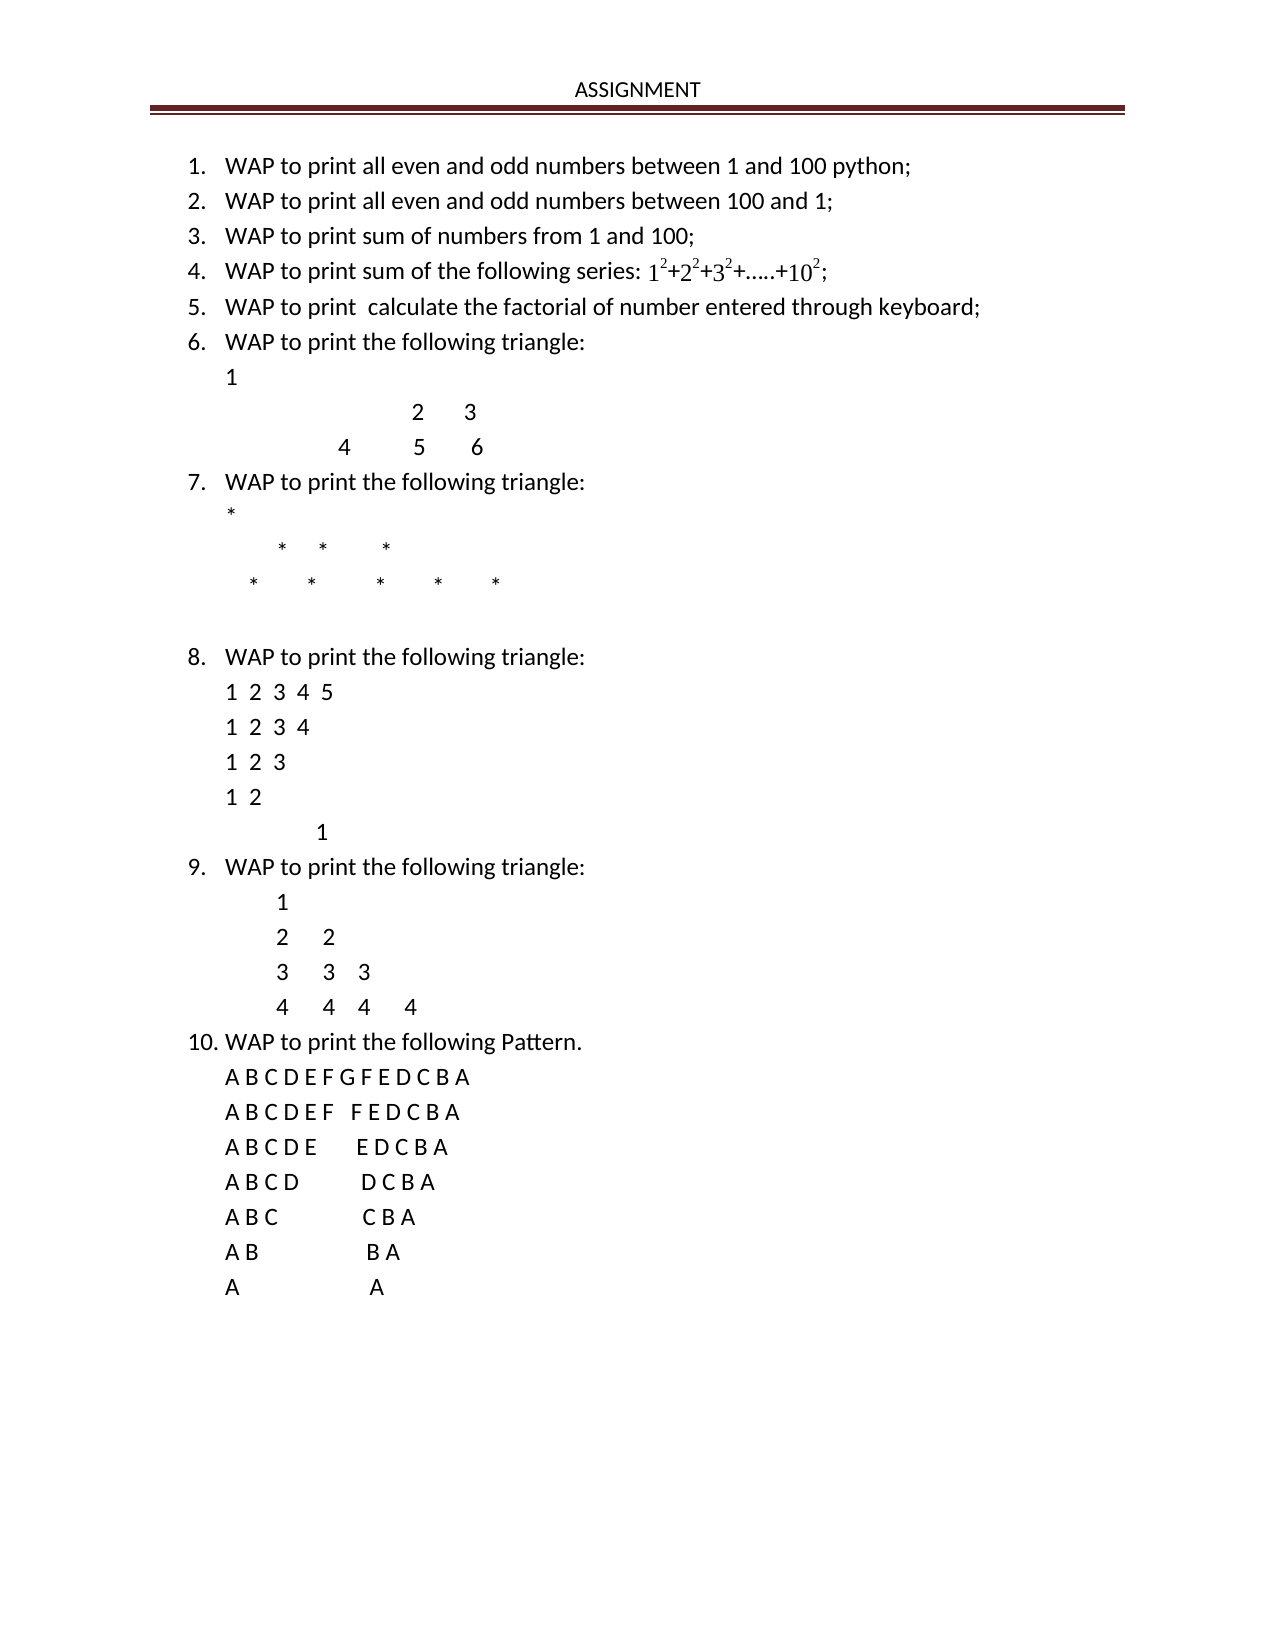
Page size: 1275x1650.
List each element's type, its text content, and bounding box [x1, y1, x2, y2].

list * [225, 501, 1125, 531]
list 2 3 [225, 396, 1125, 426]
list WAP to print sum of the following series: +++…..+; [187, 255, 1125, 286]
list WAP to print the following triangle: [187, 851, 1125, 881]
list 3 3 3 [225, 956, 1125, 986]
list 1 2 3 4 [225, 711, 1125, 741]
list * * * [225, 536, 1125, 566]
list WAP to print the following triangle: [187, 466, 1125, 496]
list WAP to print all even and odd numbers between 1 and 100 python; [187, 150, 1125, 181]
list A B C D E F F E D C B A [225, 1096, 1125, 1126]
list A B C D E F G F E D C B A [225, 1061, 1125, 1091]
list 1 2 3 [225, 746, 1125, 776]
list 4 4 4 4 [225, 991, 1125, 1021]
list WAP to print sum of numbers from 1 and 100; [187, 220, 1125, 251]
list A A [225, 1271, 1125, 1301]
list WAP to print calculate the factorial of number entered through keyboard; [187, 291, 1125, 321]
list A B B A [225, 1236, 1125, 1266]
list WAP to print the following Pattern. [187, 1026, 1125, 1056]
list 4 5 6 [225, 431, 1125, 461]
list * * * * * [225, 571, 1125, 601]
list A B C C B A [225, 1201, 1125, 1231]
list WAP to print the following triangle: [187, 641, 1125, 671]
list 1 [225, 886, 1125, 916]
list 2 2 [225, 921, 1125, 951]
list WAP to print the following triangle: [187, 326, 1125, 356]
list 1 [225, 816, 1125, 846]
list A B C D E E D C B A [225, 1131, 1125, 1161]
list 1 2 3 4 5 [225, 676, 1125, 706]
list 1 [225, 361, 1125, 391]
list WAP to print all even and odd numbers between 100 and 1; [187, 185, 1125, 216]
list 1 2 [225, 781, 1125, 811]
list A B C D D C B A [225, 1166, 1125, 1196]
